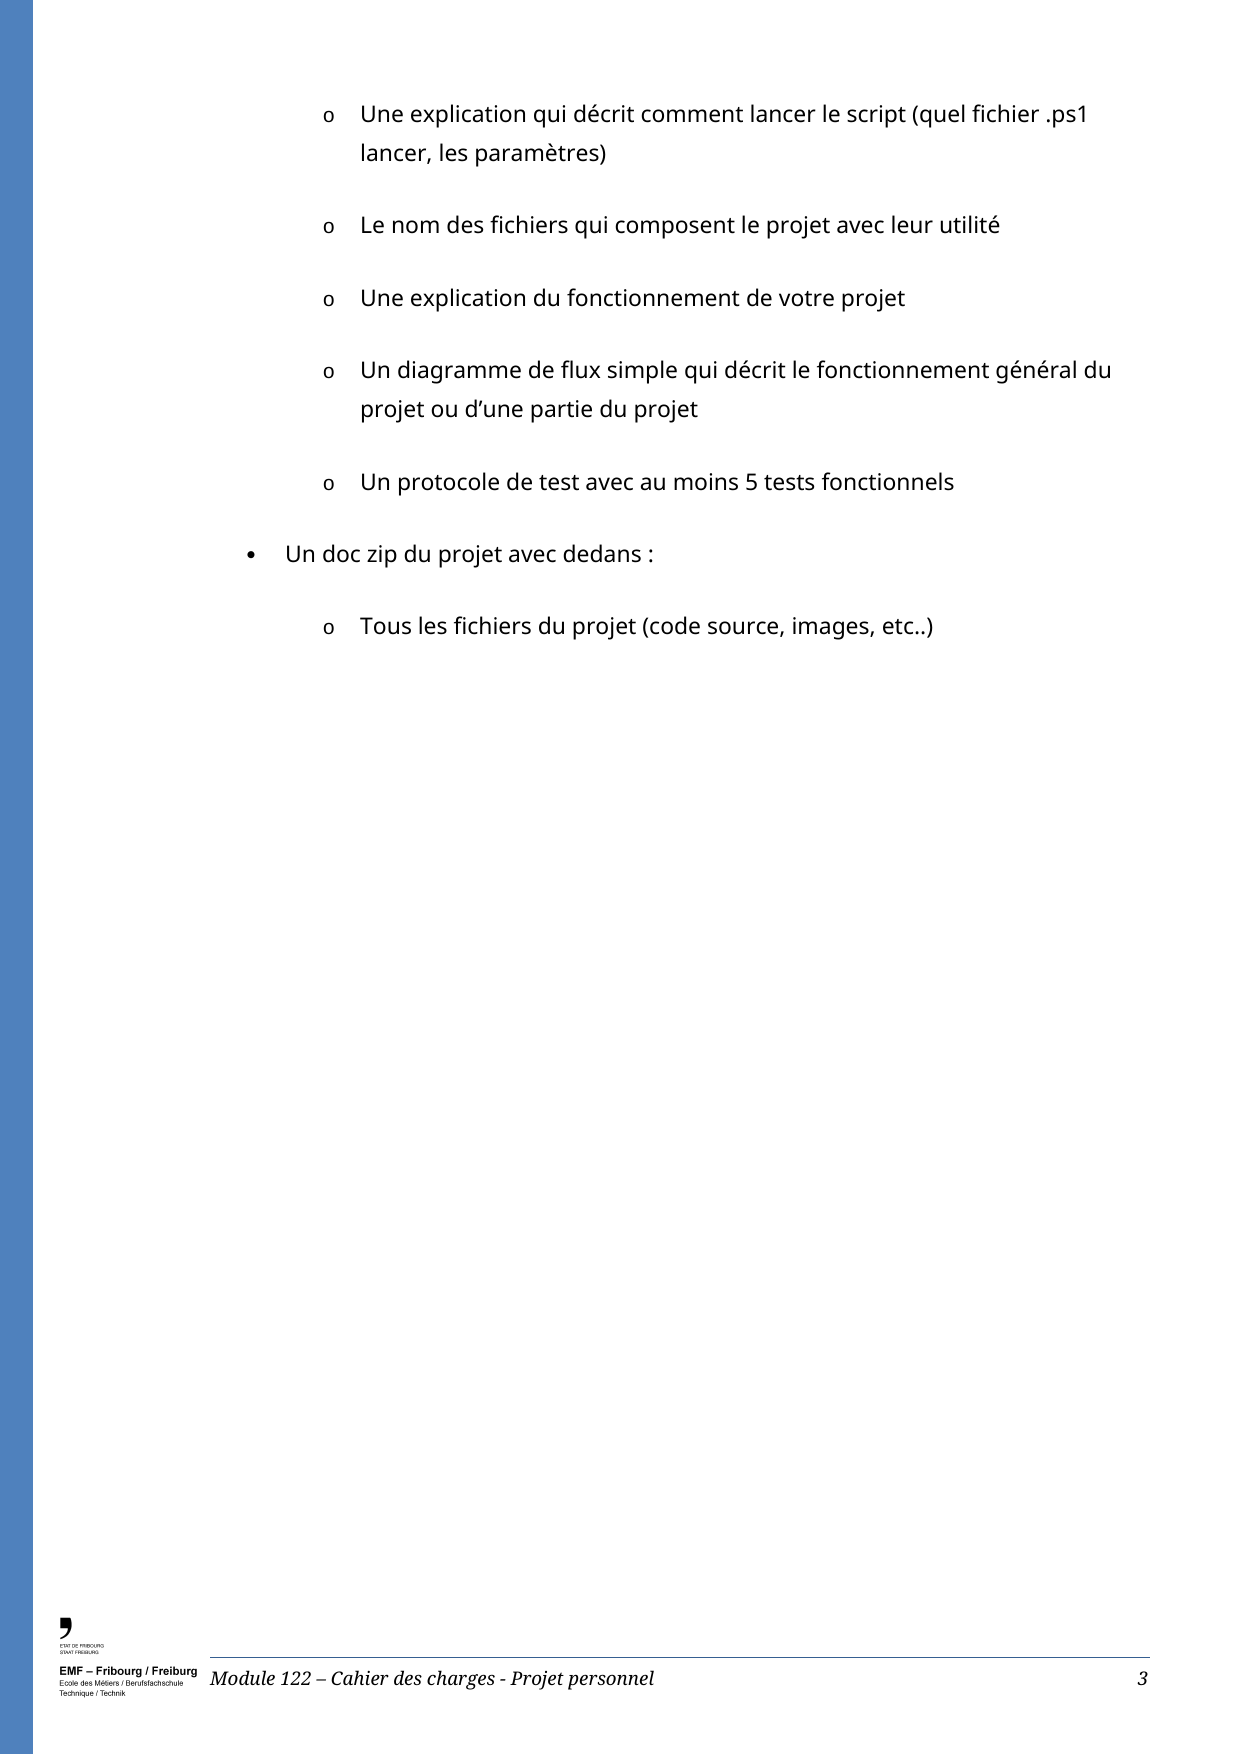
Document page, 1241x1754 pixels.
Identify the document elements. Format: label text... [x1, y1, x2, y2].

list Un doc zip du projet avec dedans : [247, 538, 1150, 569]
list Un diagramme de flux simple qui décrit le fonctionnement général du projet ou d’une partie du projet [322, 354, 1150, 424]
list Tous les fichiers du projet (code source, images, etc..) [322, 610, 1150, 641]
list Une explication qui décrit comment lancer le script (quel fichier .ps1 lancer, les paramètres) [322, 98, 1150, 168]
list Un protocole de test avec au moins 5 tests fonctionnels [322, 465, 1150, 497]
picture [41, 1613, 222, 1715]
list Le nom des fichiers qui composent le projet avec leur utilité [322, 209, 1150, 240]
list Une explication du fonctionnement de votre projet [322, 282, 1150, 313]
